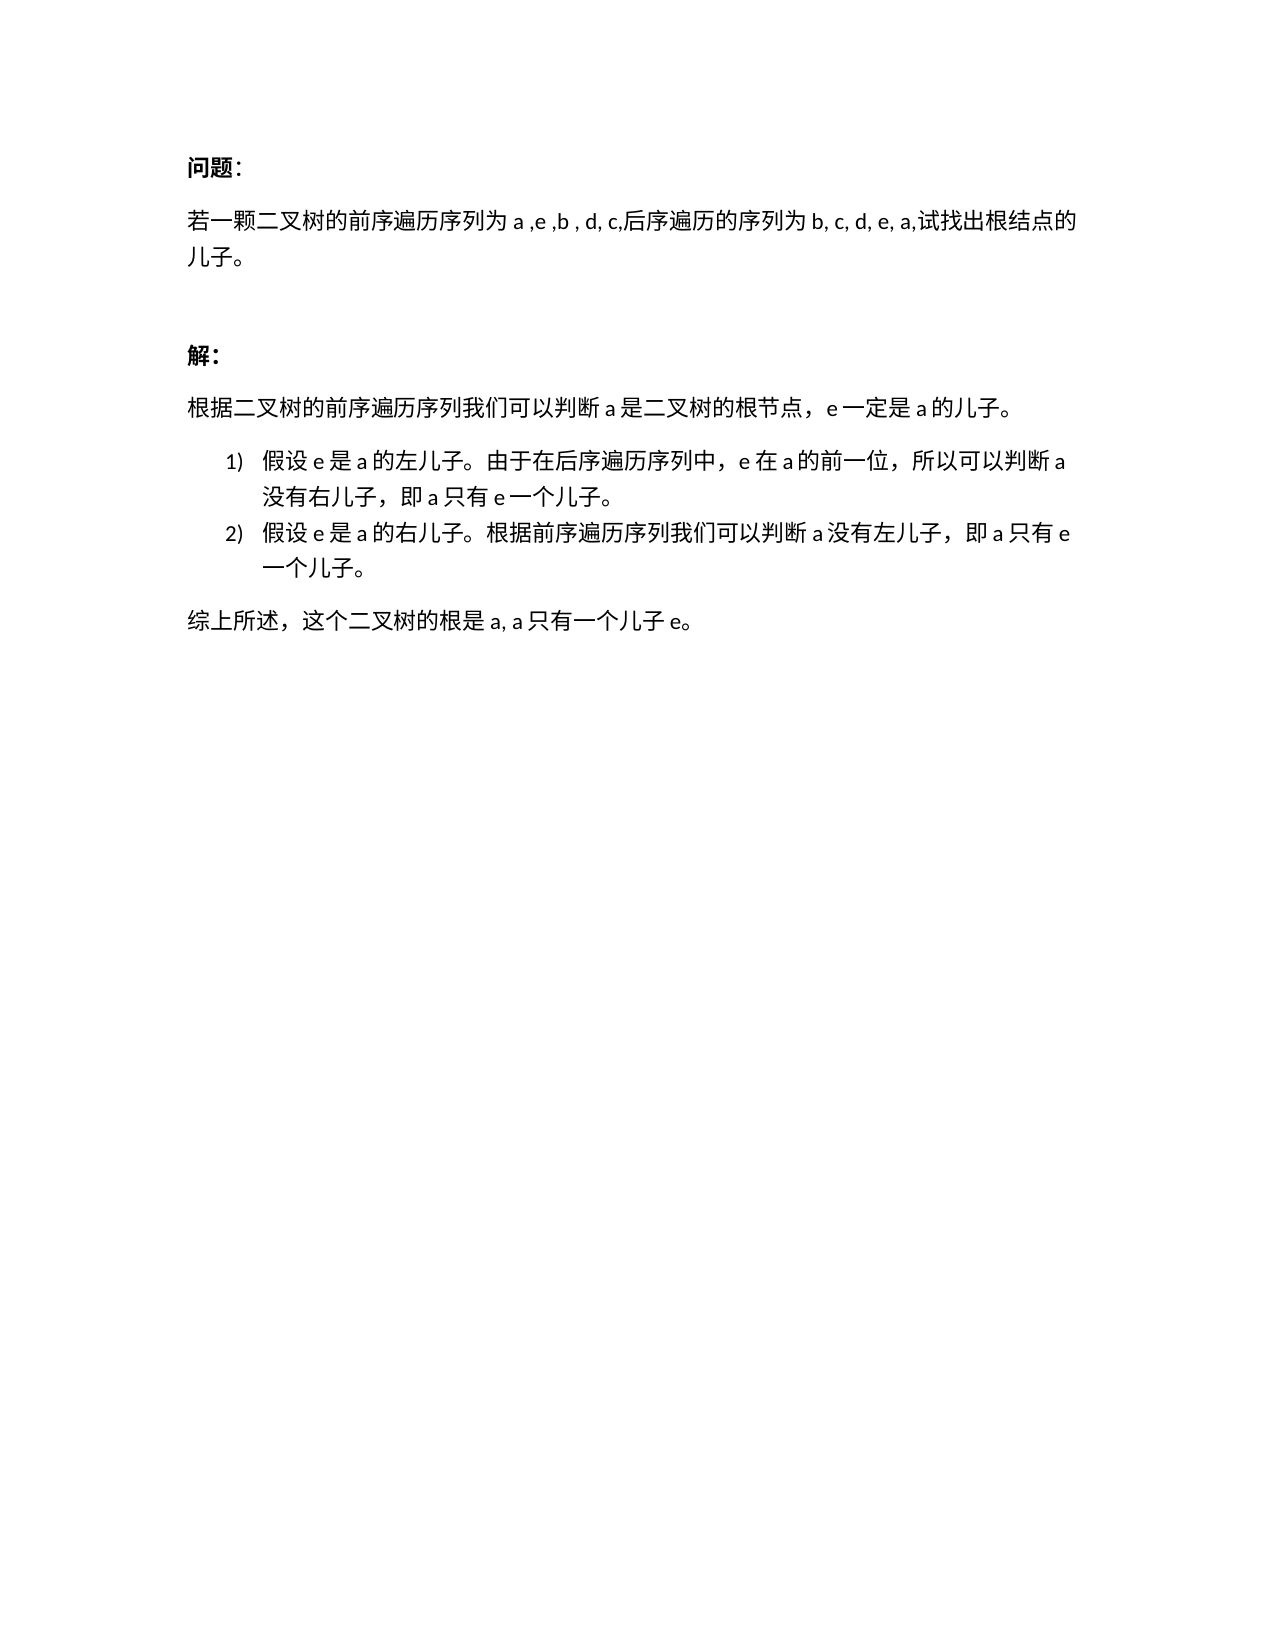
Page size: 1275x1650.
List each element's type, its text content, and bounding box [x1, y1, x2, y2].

list 假设e是a的左儿子。由于在后序遍历序列中，e在a的前一位，所以可以判断a没有右儿子，即a只有e一个儿子。 [225, 443, 1087, 512]
list 假设e是a的右儿子。根据前序遍历序列我们可以判断a没有左儿子，即a只有e一个儿子。 [225, 514, 1087, 583]
text 若一颗二叉树的前序遍历序列为a ,e ,b , d, c,后序遍历的序列为b, c, d, e, a,试找出根结点的儿子。 [187, 202, 1087, 272]
text 根据二叉树的前序遍历序列我们可以判断a是二叉树的根节点，e一定是a的儿子。 [187, 390, 1087, 423]
text 综上所述，这个二叉树的根是a, a只有一个儿子e。 [187, 603, 1087, 636]
text 问题： [187, 150, 1087, 183]
text 解： [187, 338, 1087, 371]
